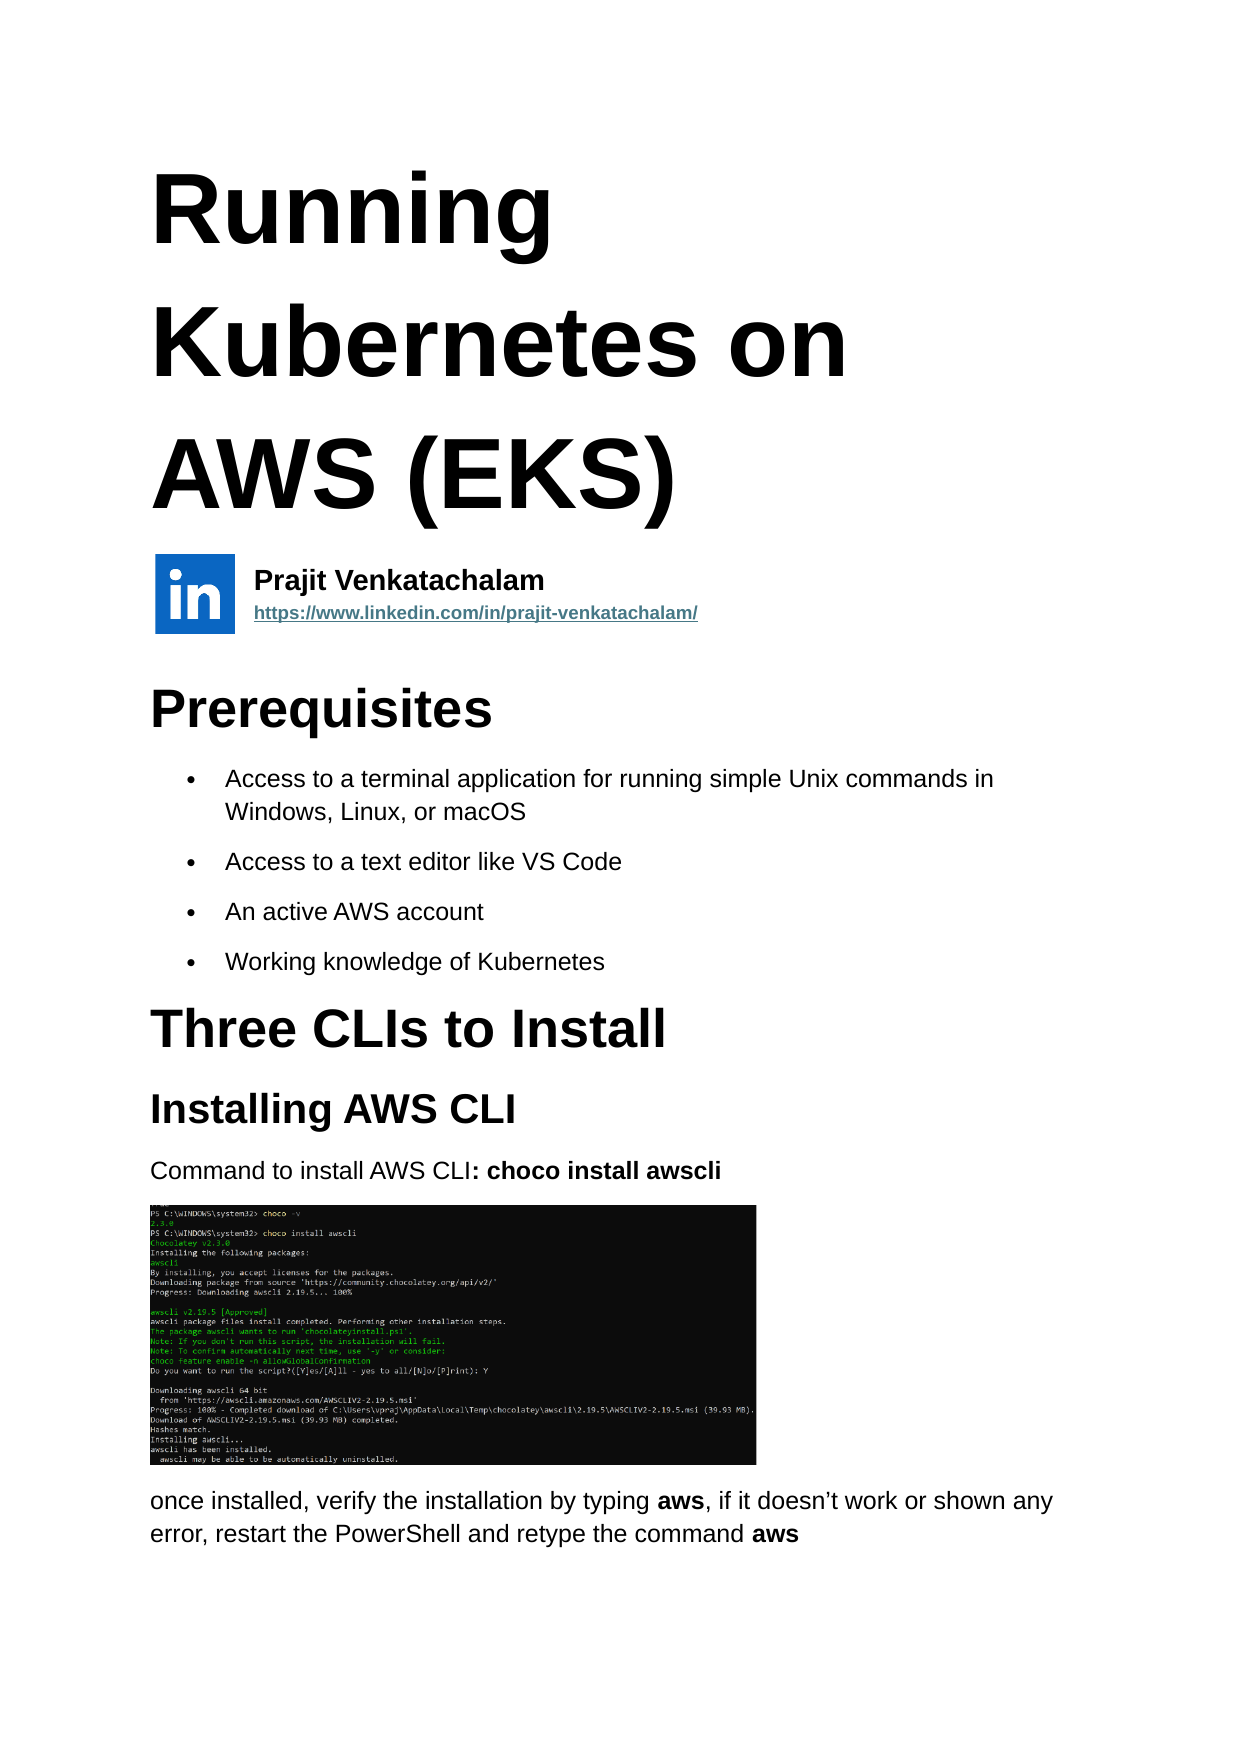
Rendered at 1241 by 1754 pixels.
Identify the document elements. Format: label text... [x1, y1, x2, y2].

text once installed, verify the installation by typing aws, if it doesn’t work or shown any error, restart the PowerShell and retype the command aws [150, 1486, 1090, 1548]
list Access to a terminal application for running simple Unix commands in Windows, Linux, or macOS [187, 764, 1090, 826]
list Working knowledge of Kubernetes [187, 946, 1090, 975]
text Running Kubernetes on AWS (EKS) [150, 150, 1090, 529]
text https://www.linkedin.com/in/prajit-venkatachalam/ [235, 602, 1090, 623]
text Prajit Venkatachalam [235, 563, 1090, 597]
picture [155, 554, 235, 634]
text Prerequisites [150, 676, 1090, 738]
picture [150, 1205, 757, 1465]
text Installing AWS CLI [150, 1084, 1090, 1132]
text Command to install AWS CLI: choco install awscli [150, 1156, 1090, 1185]
list Access to a text editor like VS Code [187, 847, 1090, 876]
list An active AWS account [187, 897, 1090, 926]
text Three CLIs to Install [150, 996, 1090, 1058]
